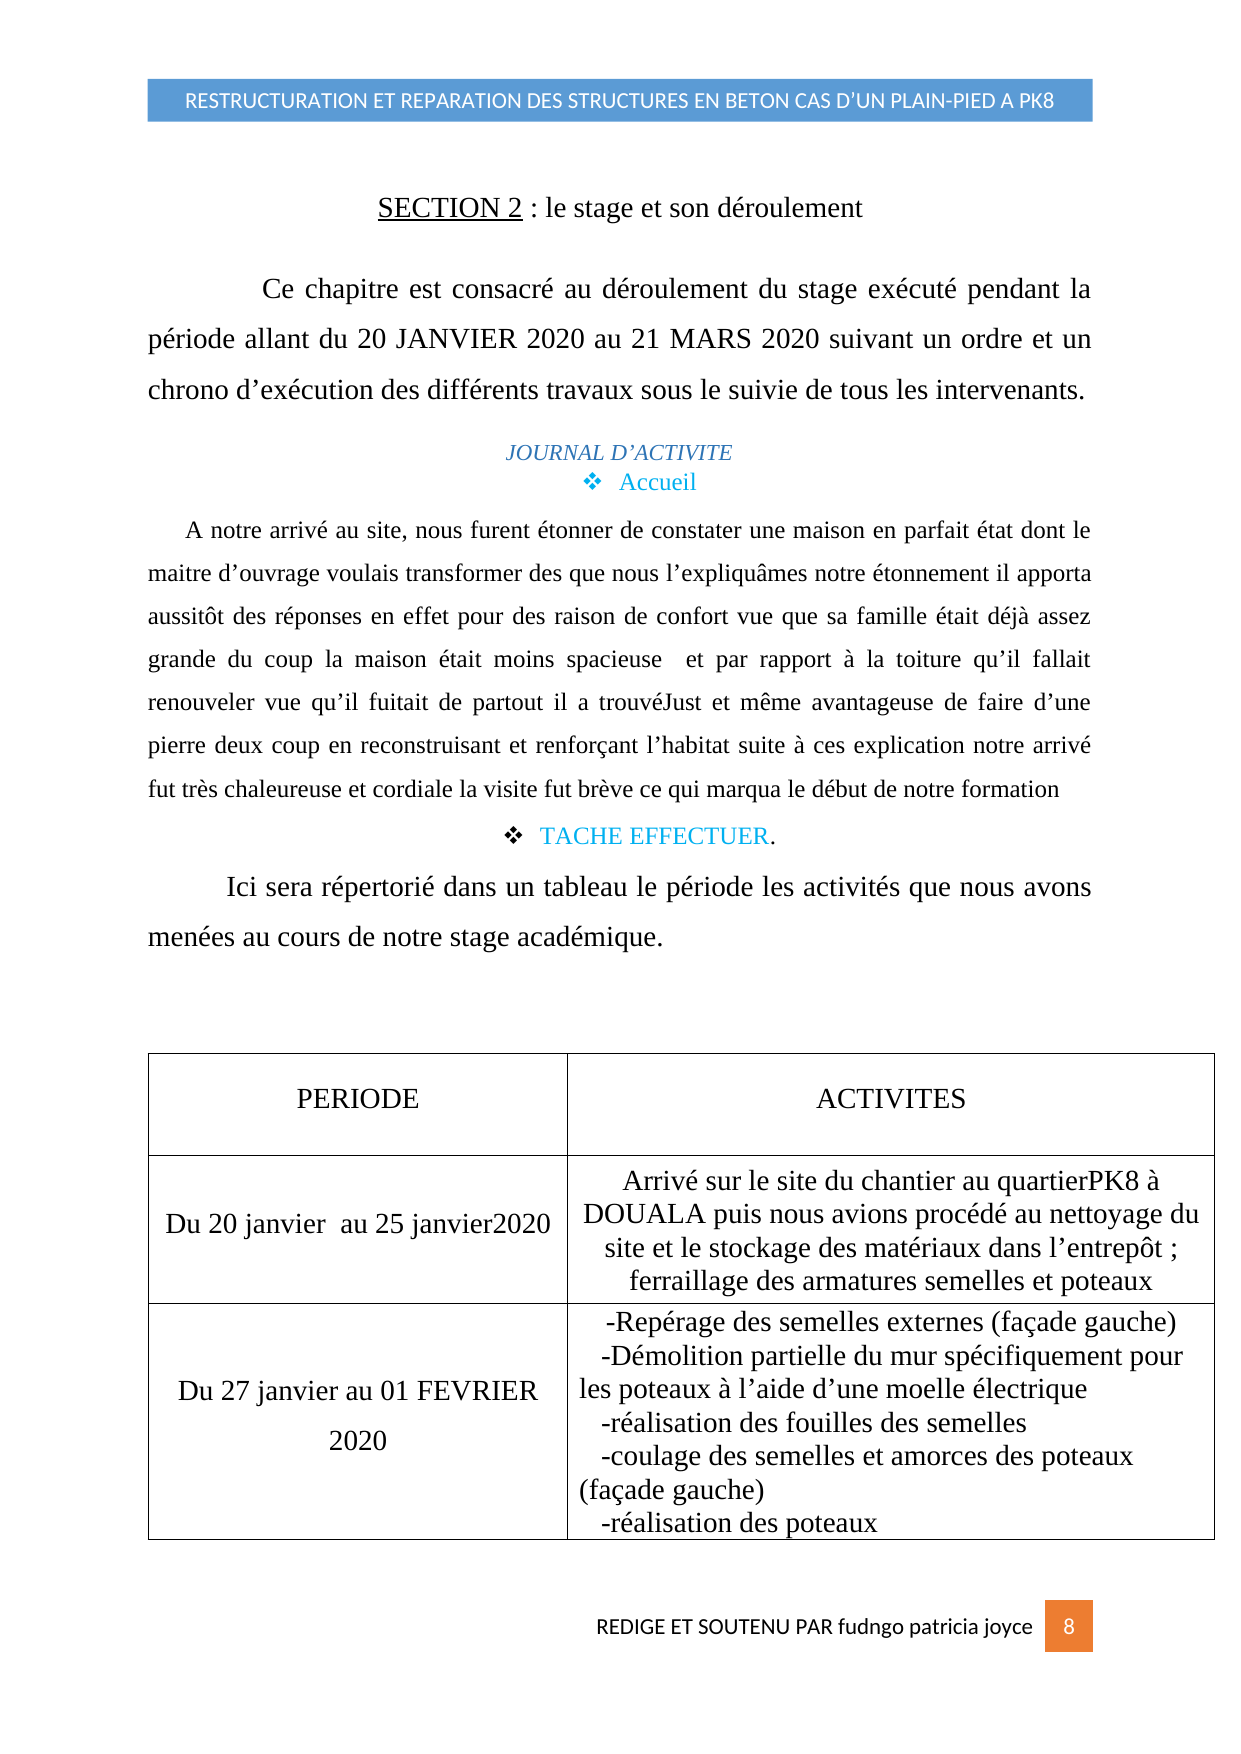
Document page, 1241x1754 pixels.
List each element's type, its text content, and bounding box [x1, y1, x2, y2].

table_cell -Repérage des semelles externes (façade gauche) -Démolition partielle du mur spécifiquement pour les poteaux à l’aide d’une moelle électrique -réalisation des fouilles des semelles -coulage des semelles et amorces des poteaux (façade gauche) -réalisation des poteaux [568, 1304, 1214, 1539]
table_header PERIODE [149, 1054, 567, 1155]
text Ici sera répertorié dans un tableau le période les activités que nous avons menées au cours de notre stage académique. [148, 869, 1093, 953]
subtitle JOURNAL D’ACTIVITE [148, 439, 1093, 465]
table_header ACTIVITES [568, 1054, 1214, 1155]
subtitle SECTION 2 : le stage et son déroulement [148, 190, 1093, 223]
table_cell Du 20 janvier au 25 janvier2020 [149, 1156, 567, 1303]
list Accueil [185, 467, 1093, 496]
table_cell Arrivé sur le site du chantier au quartierPK8 à DOUALA puis nous avions procédé au nettoyage du site et le stockage des matériaux dans l’entrepôt ; ferraillage des armatures semelles et poteaux [568, 1156, 1214, 1303]
picture [731, 828, 736, 839]
text A notre arrivé au site, nous furent étonner de constater une maison en parfait état dont le maitre d’ouvrage voulais transformer des que nous l’expliquâmes notre étonnement il apporta aussitôt des réponses en effet pour des raison de confort vue que sa famille était déjà assez grande du coup la maison était moins spacieuse et par rapport à la toiture qu’il fallait renouveler vue qu’il fuitait de partout il a trouvéJust et même avantageuse de faire d’une pierre deux coup en reconstruisant et renforçant l’habitat suite à ces explication notre arrivé fut très chaleureuse et cordiale la visite fut brève ce qui marqua le début de notre formation [148, 515, 1093, 802]
text Ce chapitre est consacré au déroulement du stage exécuté pendant la période allant du 20 JANVIER 2020 au 21 MARS 2020 suivant un ordre et un chrono d’exécution des différents travaux sous le suivie de tous les intervenants. [148, 271, 1093, 405]
table_cell Du 27 janvier au 01 FEVRIER 2020 [149, 1304, 567, 1539]
list TACHE EFFECTUER. [185, 821, 1093, 850]
